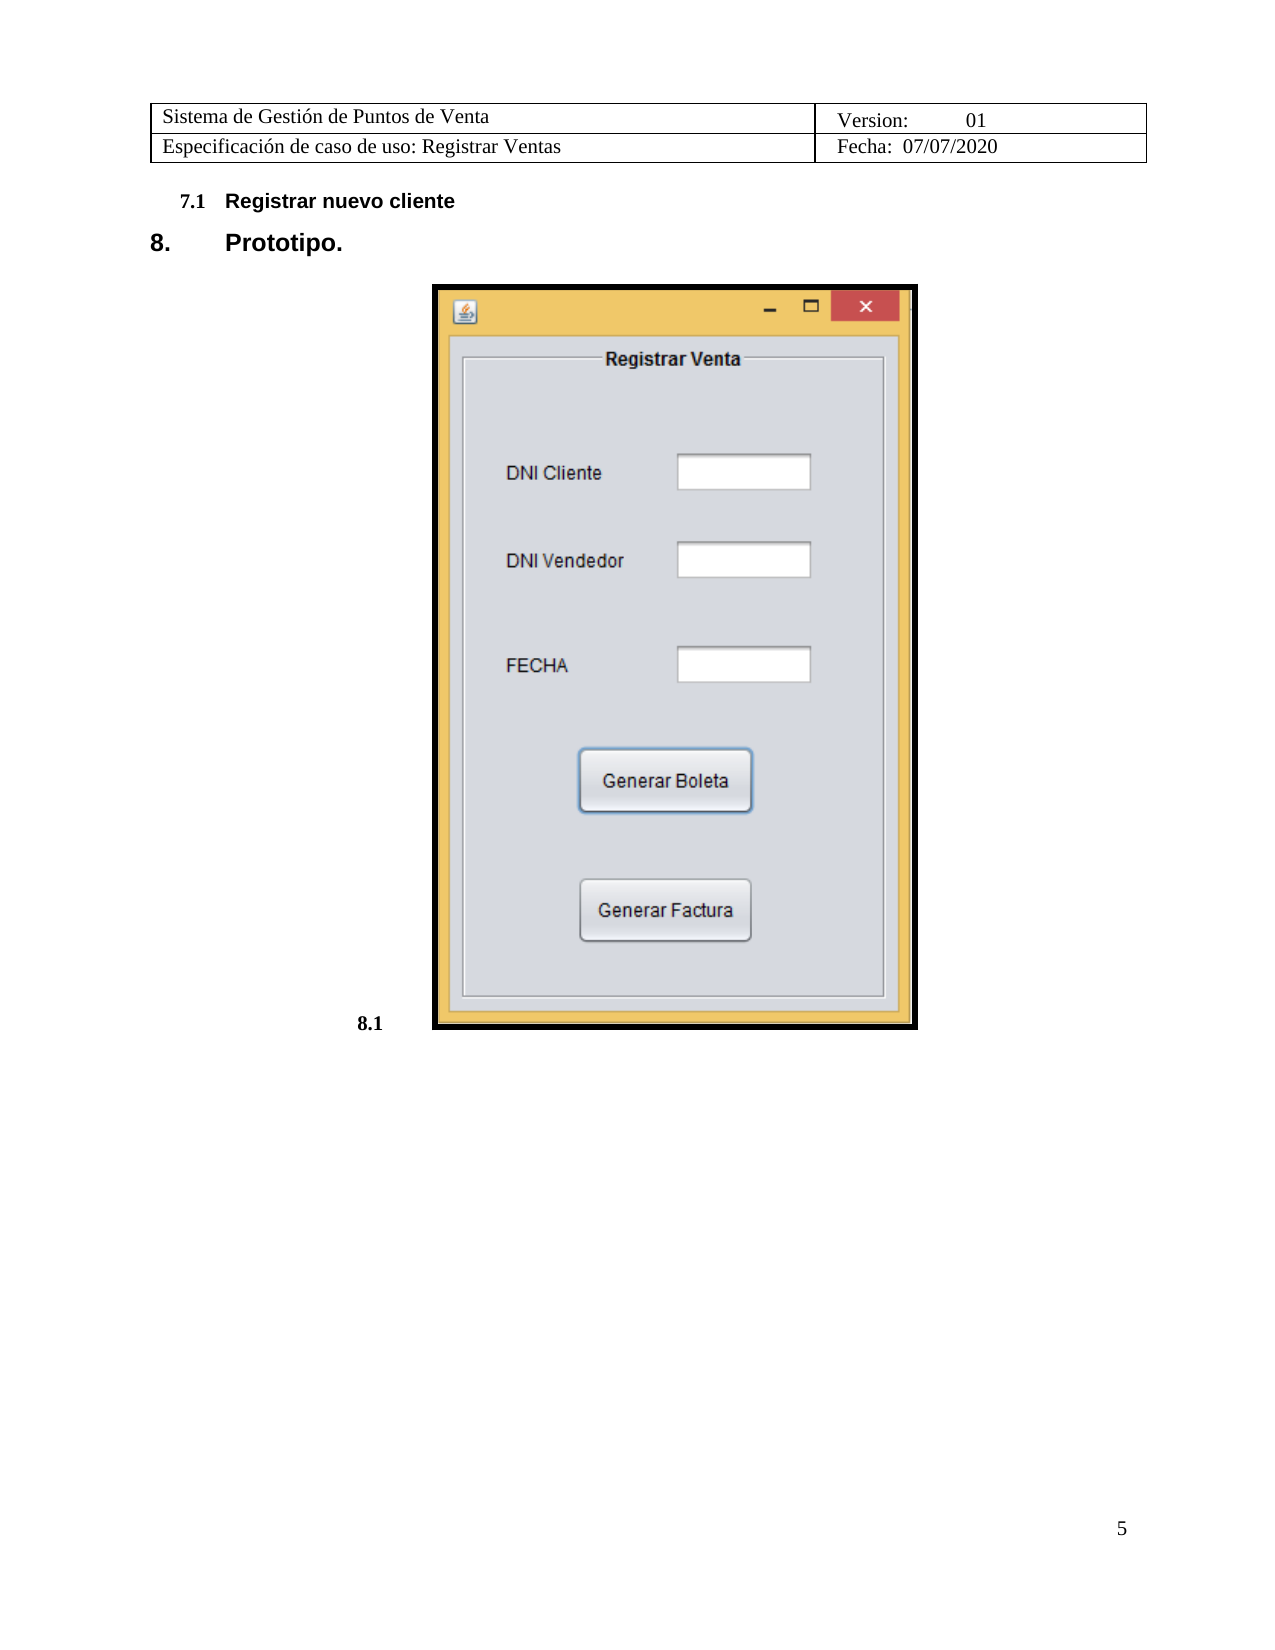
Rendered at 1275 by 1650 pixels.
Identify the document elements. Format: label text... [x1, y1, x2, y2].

subtitle Registrar nuevo cliente [179, 189, 1125, 213]
subtitle Prototipo. [150, 228, 1125, 257]
picture [438, 290, 912, 1024]
